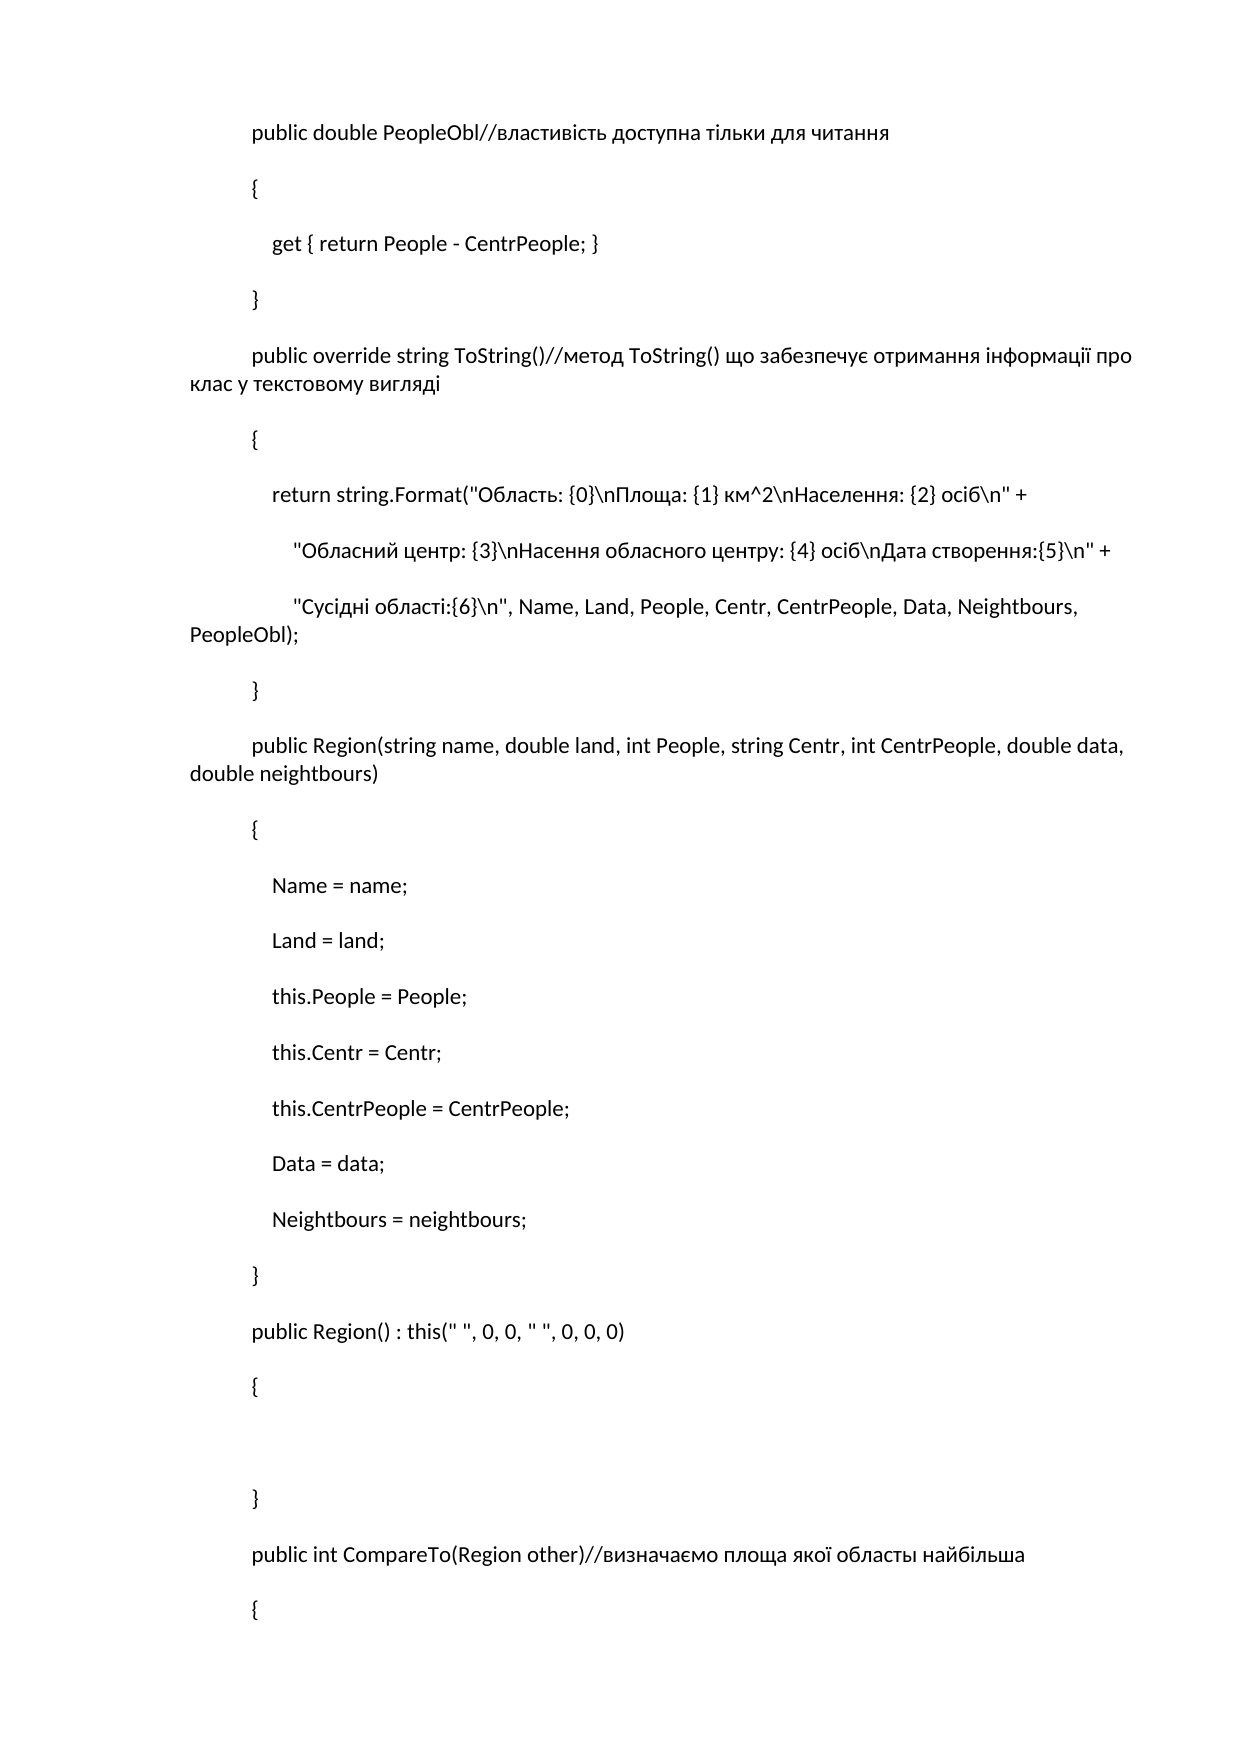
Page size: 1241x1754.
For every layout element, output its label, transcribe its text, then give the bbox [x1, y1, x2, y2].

text public double PeopleObl//властивість доступна тільки для читання [189, 118, 1152, 146]
text } [189, 1261, 1152, 1289]
text public Region(string name, double land, int People, string Centr, int CentrPeople, double data, double neightbours) [189, 731, 1152, 787]
text this.CentrPeople = CentrPeople; [189, 1094, 1152, 1122]
text } [189, 676, 1152, 704]
text this.People = People; [189, 982, 1152, 1010]
text Neightbours = neightbours; [189, 1205, 1152, 1233]
text { [189, 174, 1152, 202]
text public Region() : this(" ", 0, 0, " ", 0, 0, 0) [189, 1317, 1152, 1345]
text } [189, 1484, 1152, 1512]
text public override string ToString()//метод ToString() що забезпечує отримання інформації про клас у текстовому вигляді [189, 341, 1152, 397]
text Data = data; [189, 1149, 1152, 1178]
text { [189, 1595, 1152, 1623]
text get { return People - CentrPeople; } [189, 229, 1152, 258]
text public int CompareTo(Region other)//визначаємо площа якої областы найбільша [189, 1540, 1152, 1568]
text this.Centr = Centr; [189, 1038, 1152, 1066]
text Name = name; [189, 871, 1152, 899]
text return string.Format("Область: {0}\nПлоща: {1} км^2\nНаселення: {2} осіб\n" + [189, 481, 1152, 508]
text { [189, 425, 1152, 453]
text } [189, 285, 1152, 313]
text Land = land; [189, 927, 1152, 955]
text { [189, 815, 1152, 843]
text "Обласний центр: {3}\nНасення обласного центру: {4} осіб\nДата створення:{5}\n" + [189, 536, 1152, 564]
text "Сусідні області:{6}\n", Name, Land, People, Centr, CentrPeople, Data, Neightbours, PeopleObl); [189, 592, 1152, 648]
text { [189, 1372, 1152, 1401]
